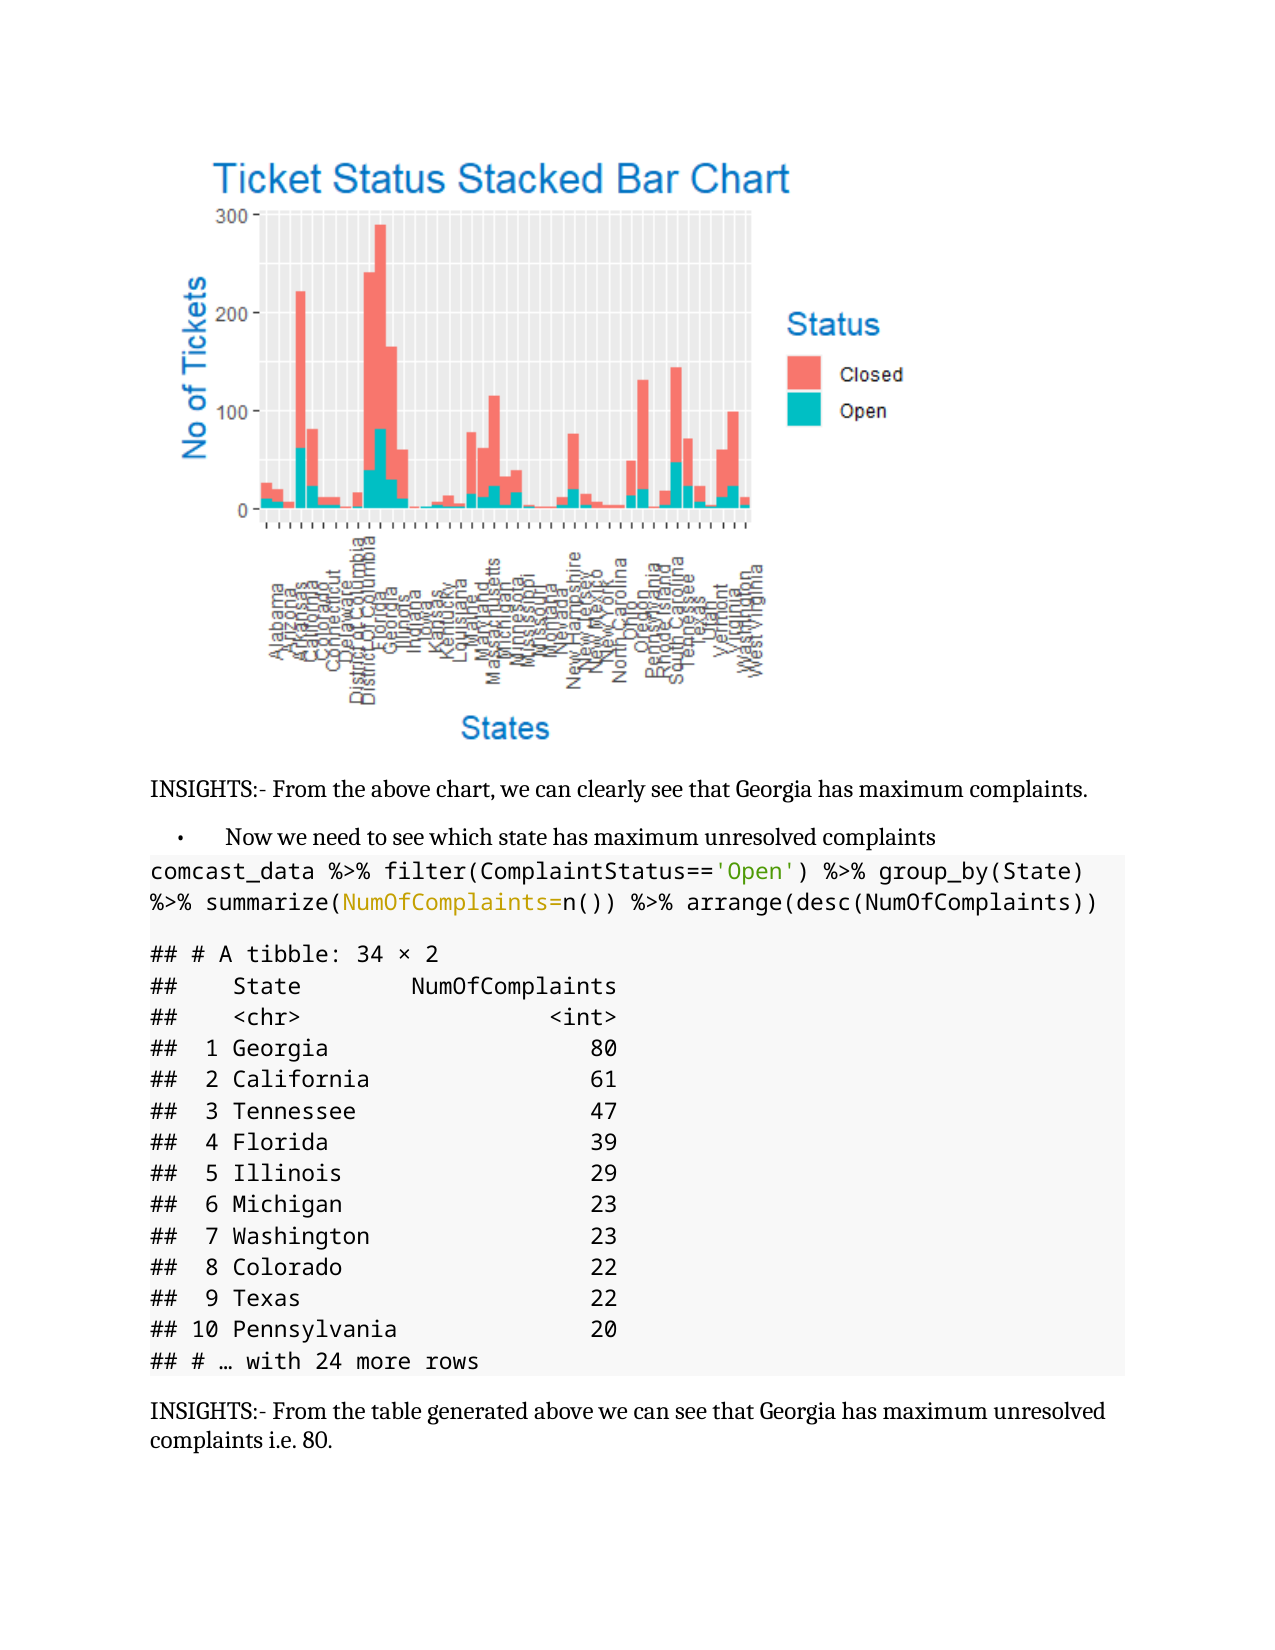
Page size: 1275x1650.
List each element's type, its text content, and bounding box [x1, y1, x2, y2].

text INSIGHTS:- From the above chart, we can clearly see that Georgia has maximum complaints. [150, 775, 1125, 804]
list Now we need to see which state has maximum unresolved complaints [175, 823, 1125, 851]
text ## # A tibble: 34 × 2 ## State NumOfComplaints ## <chr> <int> ## 1 Georgia 80 ## 2 California 61 ## 3 Tennessee 47 ## 4 Florida 39 ## 5 Illinois 29 ## 6 Michigan 23 ## 7 Washington 23 ## 8 Colorado 22 ## 9 Texas 22 ## 10 Pennsylvania 20 ## # … with 24 more rows [150, 938, 1125, 1376]
picture [168, 150, 927, 757]
text INSIGHTS:- From the table generated above we can see that Georgia has maximum unresolved complaints i.e. 80. [150, 1397, 1125, 1454]
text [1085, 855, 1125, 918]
